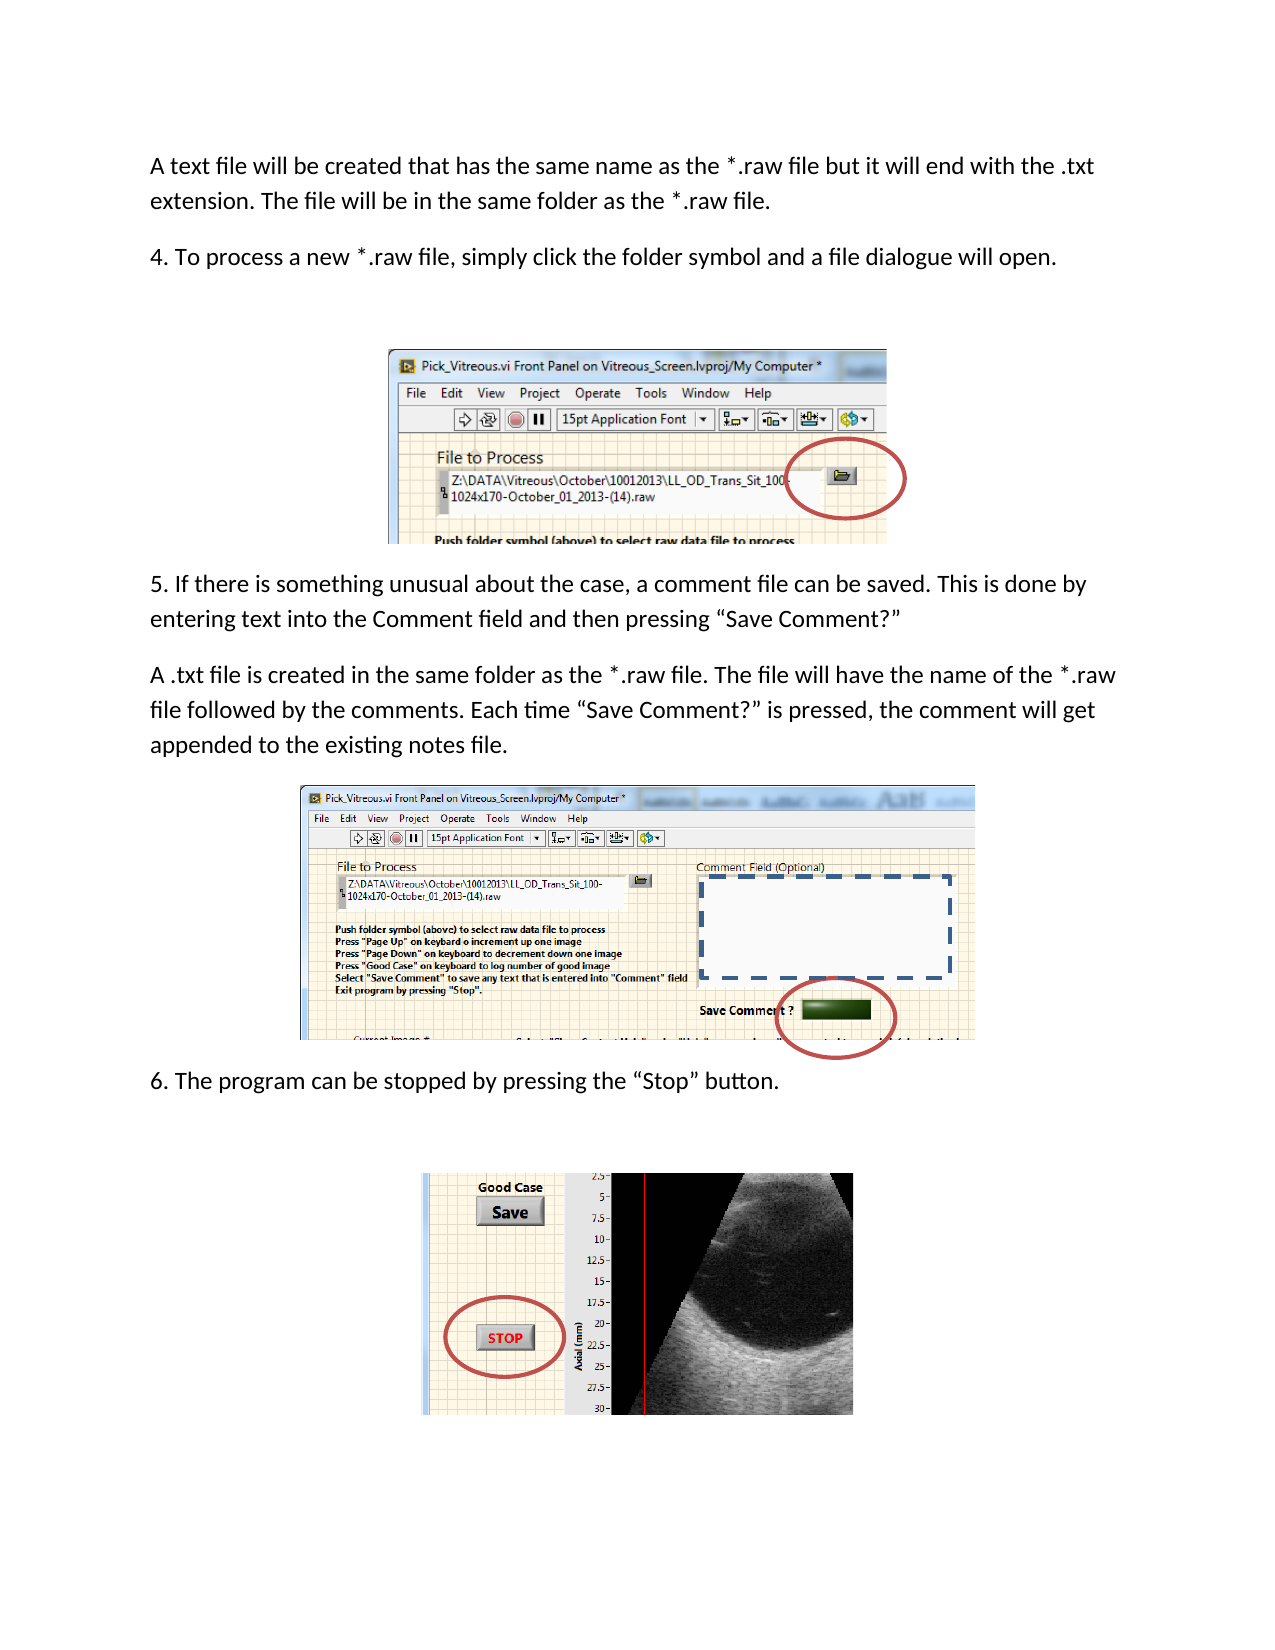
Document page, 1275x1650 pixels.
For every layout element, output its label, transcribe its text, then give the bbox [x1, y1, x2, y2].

text 6. The program can be stopped by pressing the “Stop” button. [150, 1065, 1125, 1096]
picture [388, 349, 887, 544]
text 5. If there is something unusual about the case, a comment file can be saved. This is done by entering text into the Comment field and then pressing “Save Comment?” [150, 569, 1125, 634]
text A text file will be created that has the same name as the *.raw file but it will end with the .txt extension. The file will be in the same folder as the *.raw file. [150, 150, 1125, 216]
picture [789, 441, 887, 516]
picture [300, 785, 976, 1040]
text 4. To process a new *.raw file, simply click the folder symbol and a file dialogue will open. [150, 241, 1125, 271]
picture [421, 1173, 854, 1415]
text A .txt file is created in the same folder as the *.raw file. The file will have the name of the *.raw file followed by the comments. Each time “Save Comment?” is pressed, the comment will get appended to the existing notes file. [150, 659, 1125, 760]
picture [779, 981, 893, 1040]
